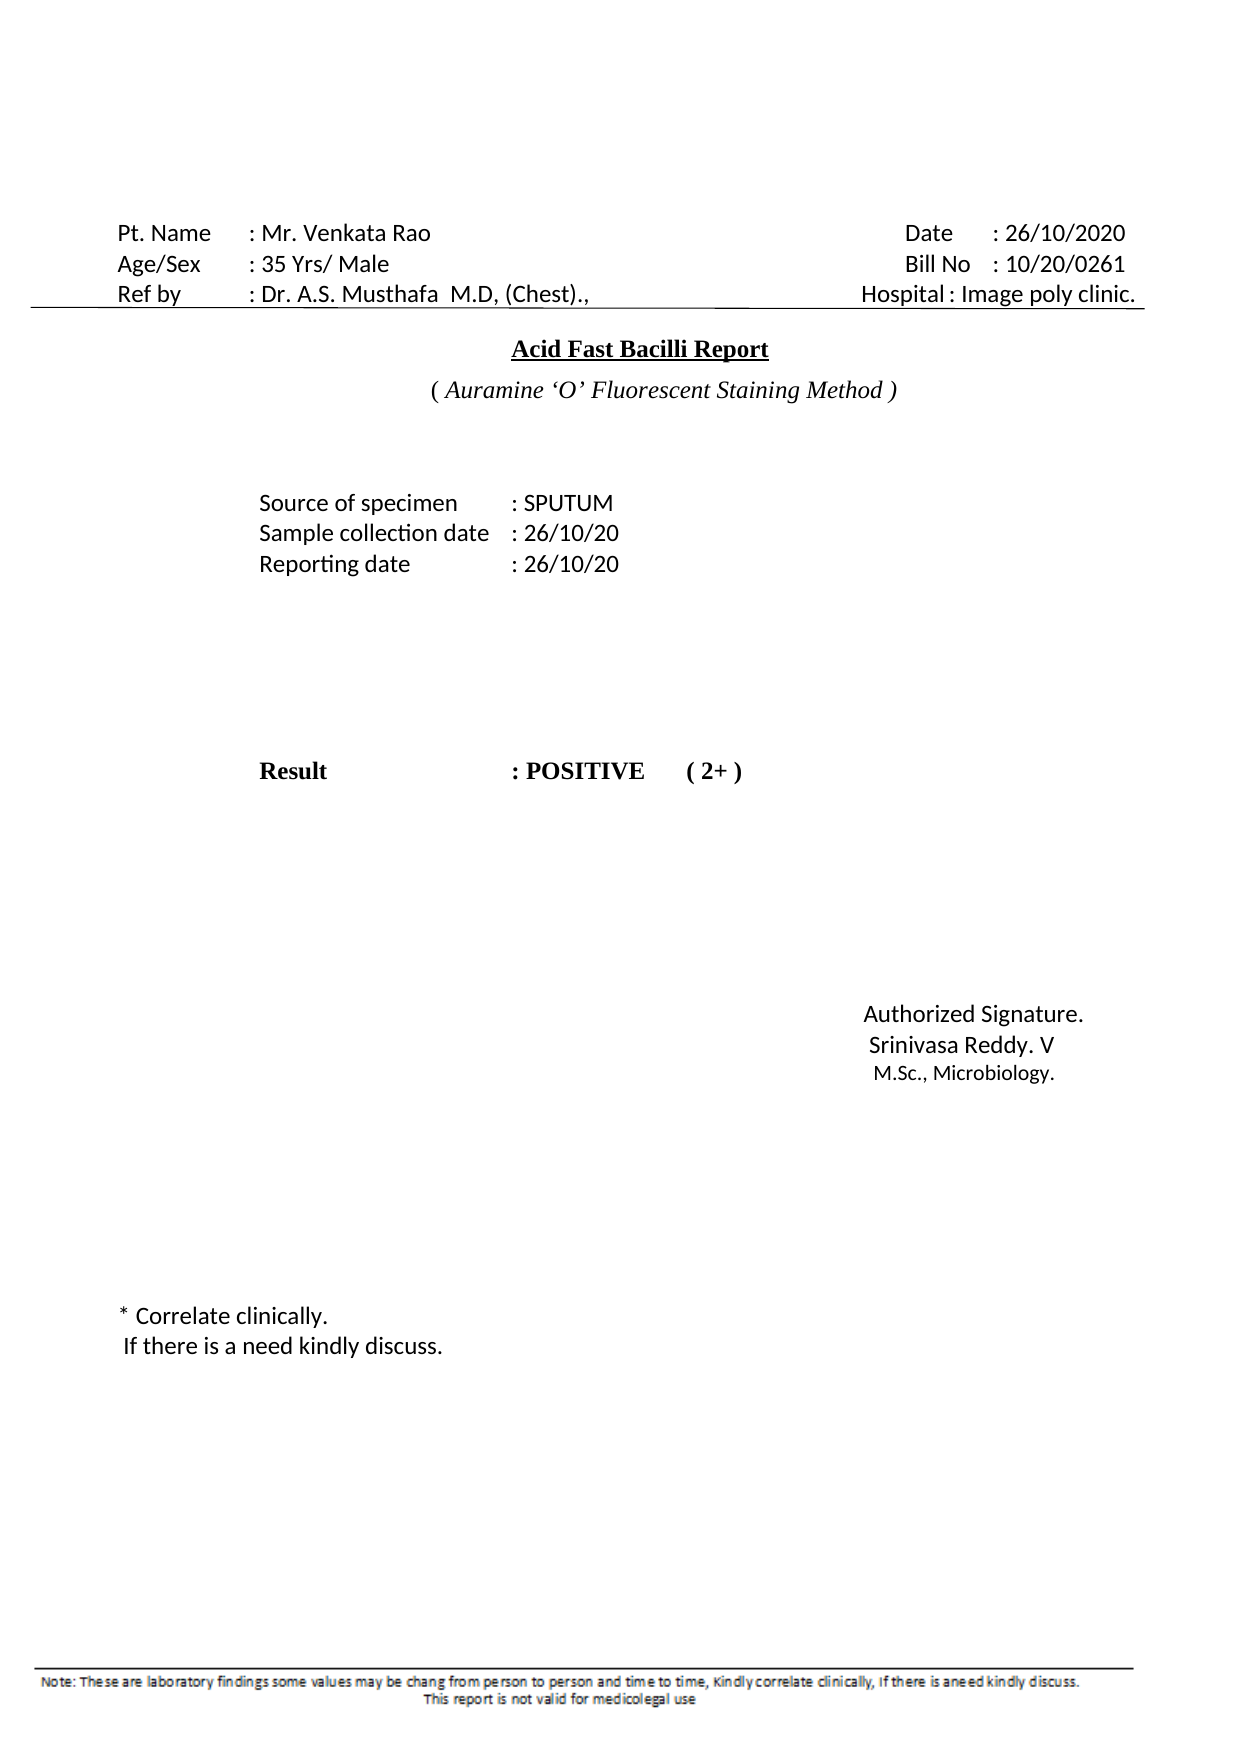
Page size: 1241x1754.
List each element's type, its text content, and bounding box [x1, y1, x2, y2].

text Source of specimen : SPUTUM [259, 487, 1210, 517]
text Pt. Name : Mr. Venkata Rao Date : 26/10/2020 [74, 217, 1210, 248]
text Ref by : Dr. A.S. Musthafa M.D, (Chest)., Hospital : Image poly clinic. [74, 278, 1210, 309]
text ( Auramine ‘O’ Fluorescent Staining Method ) [74, 375, 1210, 404]
text Srinivasa Reddy. V [861, 1029, 1210, 1059]
text * Correlate clinically. [74, 1300, 1210, 1330]
text If there is a need kindly discuss. [30, 1330, 1210, 1361]
text Age/Sex : 35 Yrs/ Male Bill No : 10/20/0261 [74, 248, 1210, 278]
text Result : POSITIVE ( 2+ ) [259, 756, 1210, 785]
picture [30, 1665, 1137, 1709]
text Sample collection date : 26/10/20 [259, 517, 1210, 548]
text Reporting date : 26/10/20 [259, 548, 1210, 578]
text M.Sc., Microbiology. [861, 1059, 1210, 1086]
text Authorized Signature. [861, 998, 1210, 1029]
text Acid Fast Bacilli Report [511, 334, 1210, 363]
